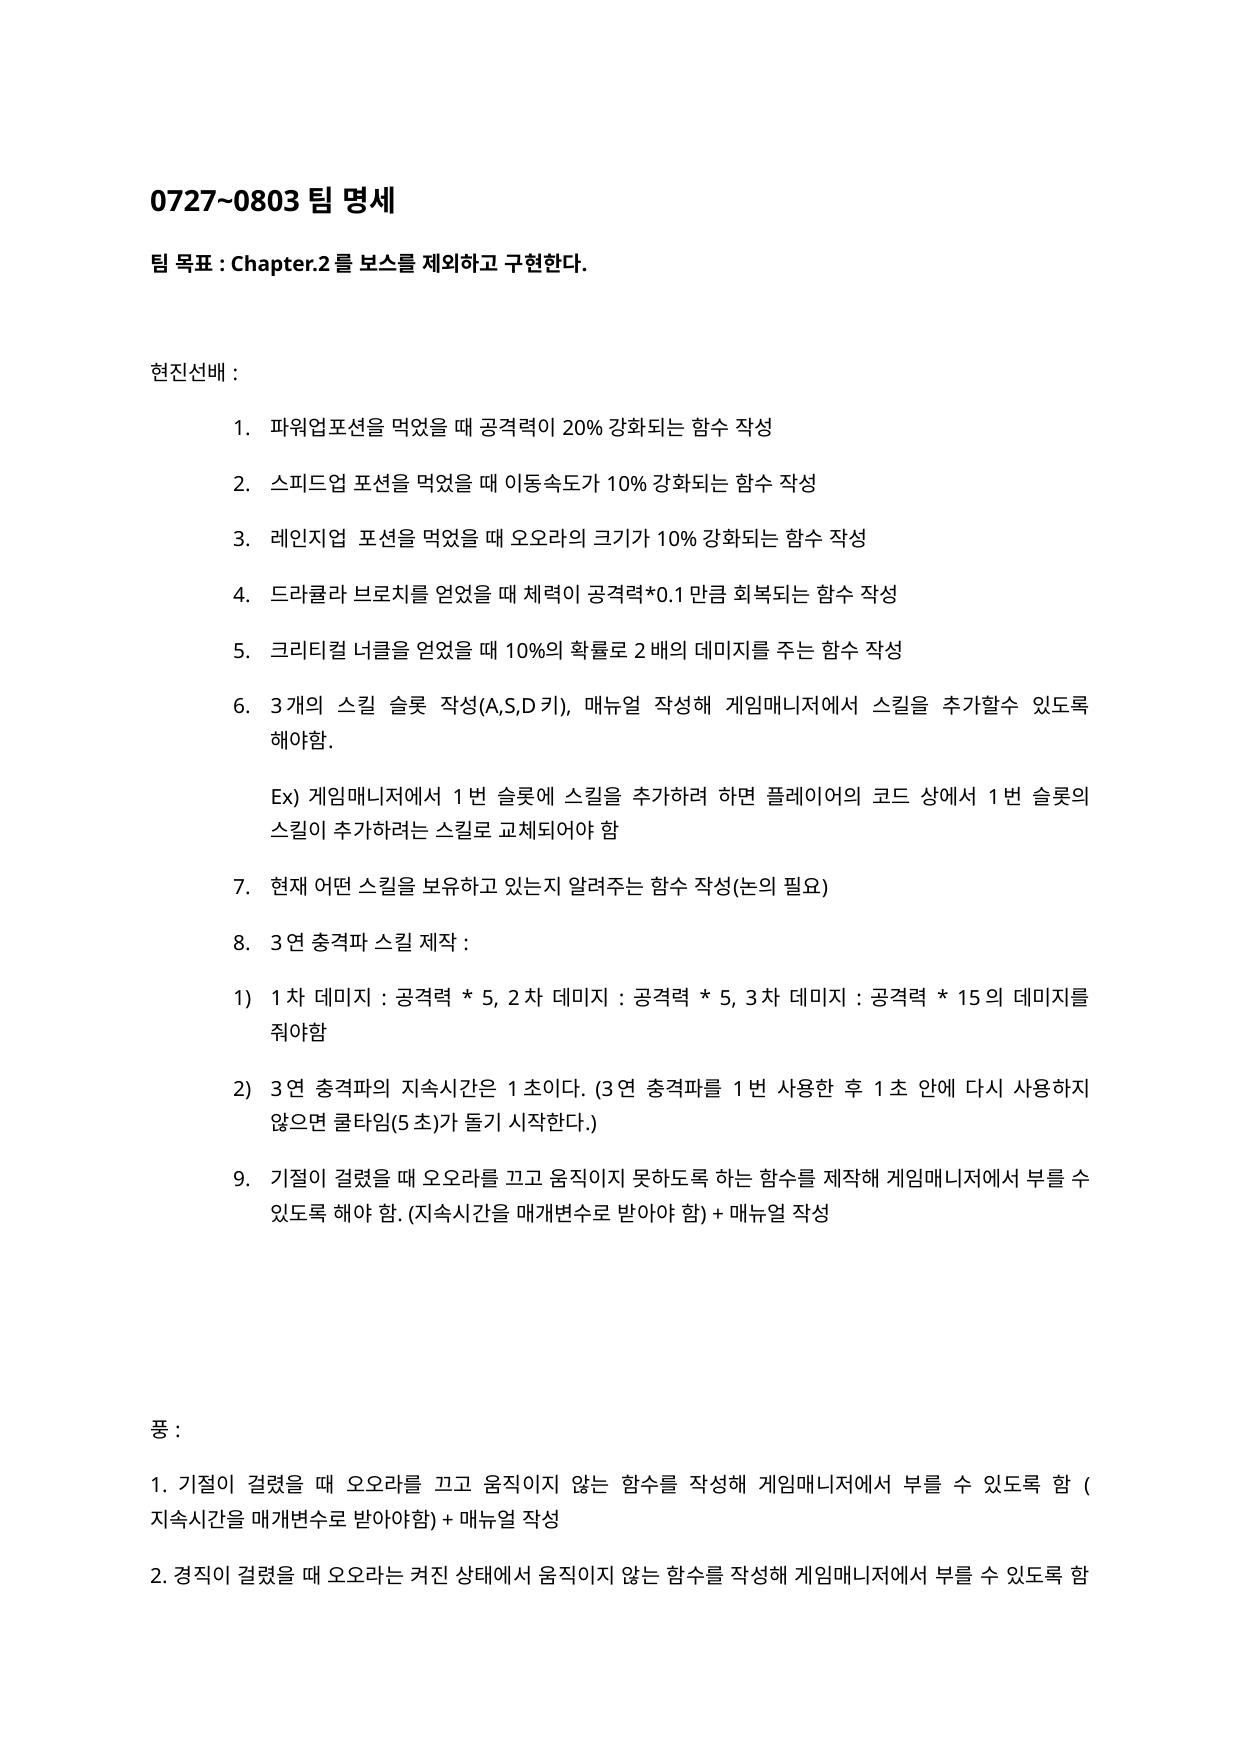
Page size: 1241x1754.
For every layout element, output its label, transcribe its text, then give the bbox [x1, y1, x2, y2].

list Ex) 게임매니저에서 1번 슬롯에 스킬을 추가하려 하면 플레이어의 코드 상에서 1번 슬롯의 스킬이 추가하려는 스킬로 교체되어야 함 [270, 780, 1090, 845]
list 파워업포션을 먹었을 때 공격력이 20% 강화되는 함수 작성 [233, 411, 1090, 442]
text 팀 목표 : Chapter.2를 보스를 제외하고 구현한다. [150, 247, 1090, 277]
list 크리티컬 너클을 얻었을 때 10%의 확률로 2배의 데미지를 주는 함수 작성 [233, 634, 1090, 664]
text 풍 : [150, 1413, 1090, 1443]
list 기절이 걸렸을 때 오오라를 끄고 움직이지 못하도록 하는 함수를 제작해 게임매니저에서 부를 수 있도록 해야 함. (지속시간을 매개변수로 받아야 함) + 매뉴얼 작성 [233, 1162, 1090, 1227]
list 드라큘라 브로치를 얻었을 때 체력이 공격력*0.1만큼 회복되는 함수 작성 [233, 578, 1090, 609]
list 현재 어떤 스킬을 보유하고 있는지 알려주는 함수 작성(논의 필요) [233, 870, 1090, 901]
list 3연 충격파 스킬 제작 : [233, 926, 1090, 956]
text 0727~0803 팀 명세 [150, 177, 1090, 219]
list 1차 데미지 : 공격력 * 5, 2차 데미지 : 공격력 * 5, 3차 데미지 : 공격력 * 15의 데미지를 줘야함 [233, 982, 1090, 1047]
list 스피드업 포션을 먹었을 때 이동속도가 10% 강화되는 함수 작성 [233, 467, 1090, 497]
list 3연 충격파의 지속시간은 1초이다. (3연 충격파를 1번 사용한 후 1초 안에 다시 사용하지 않으면 쿨타임(5초)가 돌기 시작한다.) [233, 1072, 1090, 1137]
text 현진선배 : [150, 356, 1090, 386]
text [150, 1559, 1090, 1589]
list 레인지업 포션을 먹었을 때 오오라의 크기가 10% 강화되는 함수 작성 [233, 523, 1090, 553]
text 1. 기절이 걸렸을 때 오오라를 끄고 움직이지 않는 함수를 작성해 게임매니저에서 부를 수 있도록 함 (지속시간을 매개변수로 받아야함) + 매뉴얼 작성 [150, 1469, 1090, 1534]
list 3개의 스킬 슬롯 작성(A,S,D키), 매뉴얼 작성해 게임매니저에서 스킬을 추가할수 있도록 해야함. [233, 689, 1090, 755]
